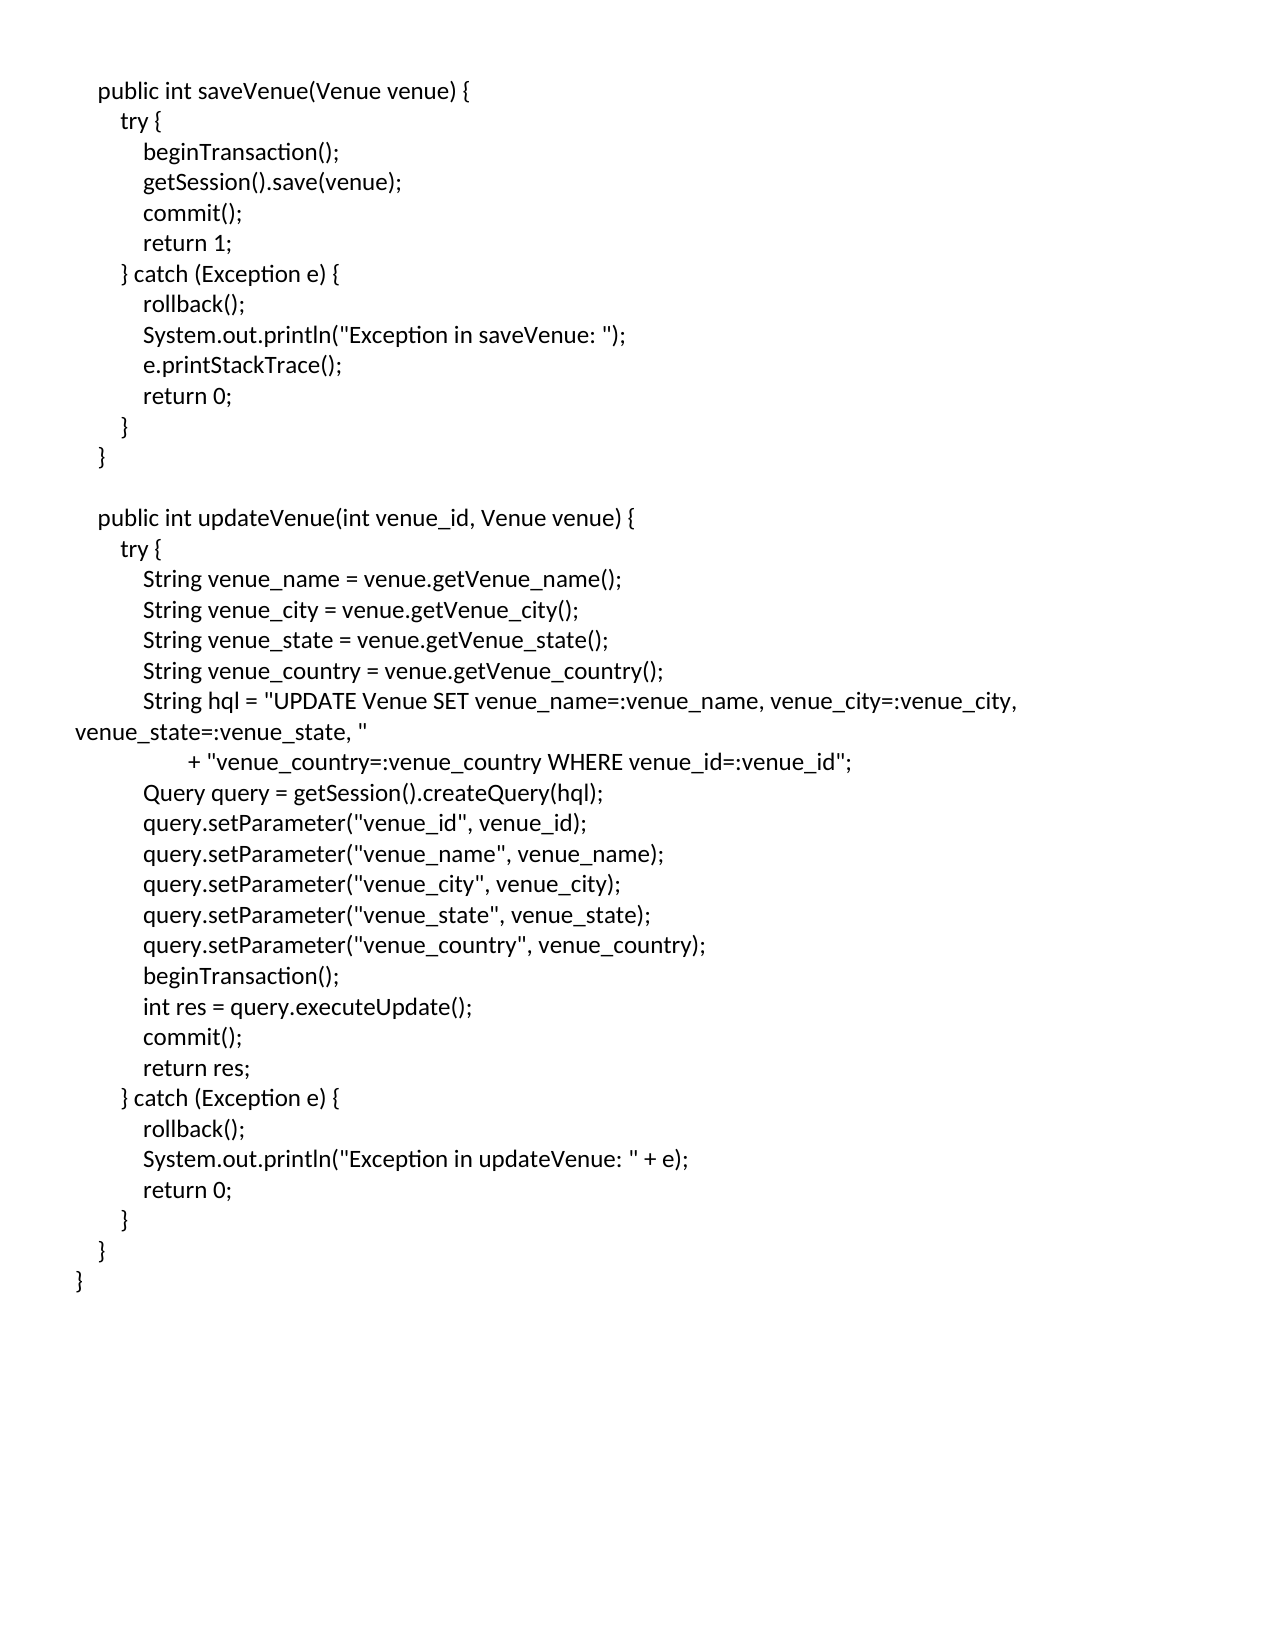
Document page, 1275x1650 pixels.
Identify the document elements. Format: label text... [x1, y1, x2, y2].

text String hql = "UPDATE Venue SET venue_name=:venue_name, venue_city=:venue_city, venue_state=:venue_state, " [75, 685, 1200, 746]
text query.setParameter("venue_id", venue_id); [75, 807, 1200, 838]
text } [75, 1204, 1200, 1235]
text try { [75, 106, 1200, 136]
text String venue_country = venue.getVenue_country(); [75, 655, 1200, 685]
text return 0; [75, 1174, 1200, 1204]
text } [75, 1235, 1200, 1265]
text query.setParameter("venue_state", venue_state); [75, 899, 1200, 929]
text return 0; [75, 380, 1200, 411]
text } catch (Exception e) { [75, 1082, 1200, 1113]
text } [75, 1265, 1200, 1296]
text public int saveVenue(Venue venue) { [75, 75, 1200, 106]
text int res = query.executeUpdate(); [75, 991, 1200, 1021]
text return res; [75, 1052, 1200, 1082]
text String venue_name = venue.getVenue_name(); [75, 563, 1200, 594]
text System.out.println("Exception in updateVenue: " + e); [75, 1143, 1200, 1174]
text String venue_city = venue.getVenue_city(); [75, 594, 1200, 624]
text getSession().save(venue); [75, 167, 1200, 197]
text try { [75, 533, 1200, 563]
text beginTransaction(); [75, 960, 1200, 991]
text } catch (Exception e) { [75, 258, 1200, 289]
text query.setParameter("venue_name", venue_name); [75, 838, 1200, 868]
text rollback(); [75, 1113, 1200, 1143]
text + "venue_country=:venue_country WHERE venue_id=:venue_id"; [75, 746, 1200, 777]
text commit(); [75, 197, 1200, 228]
text e.printStackTrace(); [75, 350, 1200, 380]
text public int updateVenue(int venue_id, Venue venue) { [75, 502, 1200, 533]
text return 1; [75, 228, 1200, 258]
text System.out.println("Exception in saveVenue: "); [75, 319, 1200, 350]
text } [75, 441, 1200, 472]
text rollback(); [75, 289, 1200, 319]
text beginTransaction(); [75, 136, 1200, 167]
text } [75, 411, 1200, 441]
text query.setParameter("venue_country", venue_country); [75, 929, 1200, 960]
text query.setParameter("venue_city", venue_city); [75, 868, 1200, 899]
text String venue_state = venue.getVenue_state(); [75, 624, 1200, 655]
text commit(); [75, 1021, 1200, 1052]
text Query query = getSession().createQuery(hql); [75, 777, 1200, 807]
